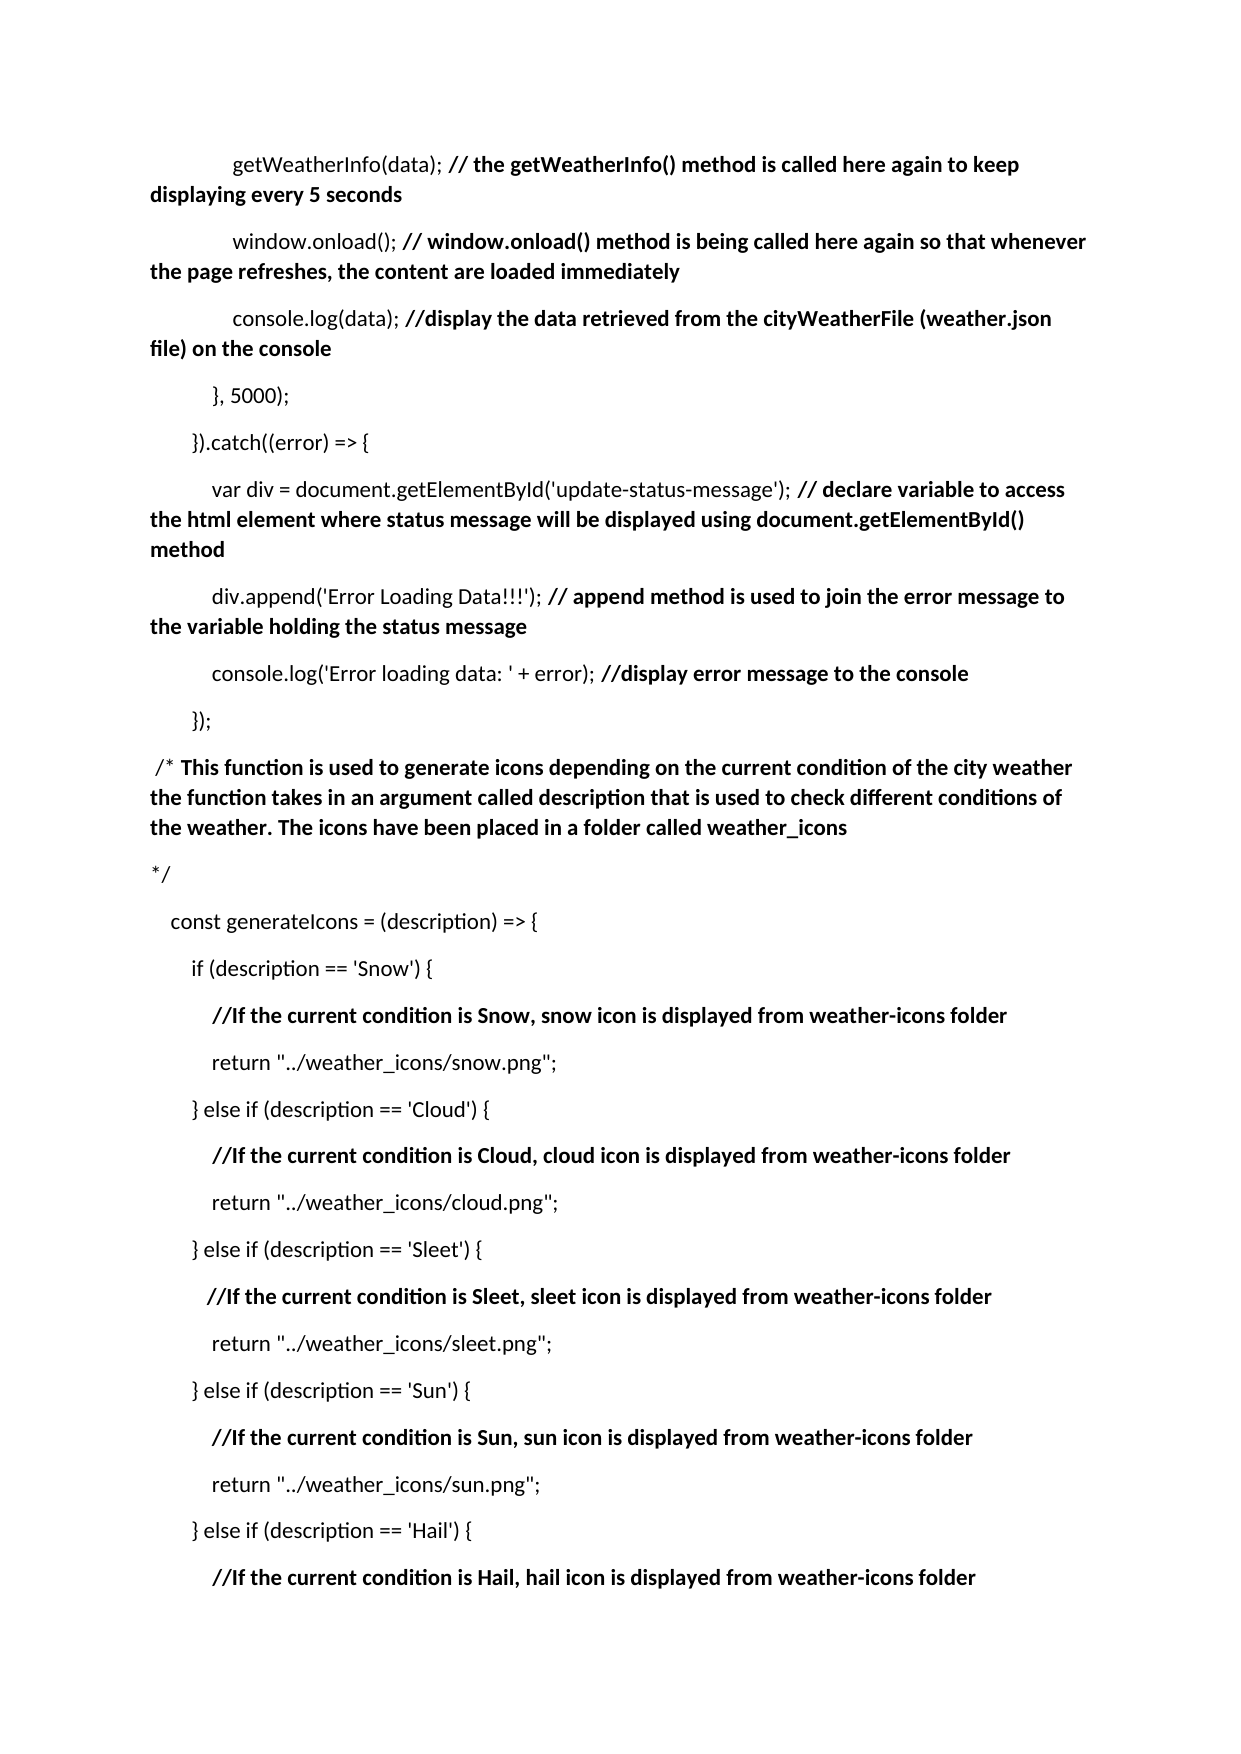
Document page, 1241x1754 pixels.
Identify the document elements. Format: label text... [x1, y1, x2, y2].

text div.append('Error Loading Data!!!'); // append method is used to join the error message to the variable holding the status message [150, 582, 1090, 641]
text }, 5000); [150, 381, 1090, 409]
text }).catch((error) => { [150, 428, 1090, 456]
text //If the current condition is Hail, hail icon is displayed from weather-icons folder [150, 1563, 1090, 1592]
text return "../weather_icons/sleet.png"; [150, 1329, 1090, 1357]
text if (description == 'Snow') { [150, 954, 1090, 982]
text //If the current condition is Snow, snow icon is displayed from weather-icons folder [150, 1001, 1090, 1029]
text console.log(data); //display the data retrieved from the cityWeatherFile (weather.json file) on the console [150, 304, 1090, 362]
text } else if (description == 'Hail') { [150, 1517, 1090, 1545]
text }); [150, 706, 1090, 734]
text } else if (description == 'Sleet') { [150, 1235, 1090, 1263]
text console.log('Error loading data: ' + error); //display error message to the console [150, 659, 1090, 687]
text var div = document.getElementById('update-status-message'); // declare variable to access the html element where status message will be displayed using document.getElementById() method [150, 475, 1090, 563]
text return "../weather_icons/snow.png"; [150, 1048, 1090, 1076]
text return "../weather_icons/sun.png"; [150, 1470, 1090, 1498]
text window.onload(); // window.onload() method is being called here again so that whenever the page refreshes, the content are loaded immediately [150, 227, 1090, 285]
text */ [150, 860, 1090, 888]
text /* This function is used to generate icons depending on the current condition of the city weather the function takes in an argument called description that is used to check different conditions of the weather. The icons have been placed in a folder called weather_icons [150, 753, 1090, 842]
text //If the current condition is Sun, sun icon is displayed from weather-icons folder [150, 1423, 1090, 1451]
text getWeatherInfo(data); // the getWeatherInfo() method is called here again to keep displaying every 5 seconds [150, 150, 1090, 208]
text const generateIcons = (description) => { [150, 907, 1090, 935]
text } else if (description == 'Sun') { [150, 1376, 1090, 1404]
text //If the current condition is Cloud, cloud icon is displayed from weather-icons folder [150, 1142, 1090, 1170]
text } else if (description == 'Cloud') { [150, 1095, 1090, 1123]
text return "../weather_icons/cloud.png"; [150, 1188, 1090, 1217]
text //If the current condition is Sleet, sleet icon is displayed from weather-icons folder [150, 1282, 1090, 1310]
